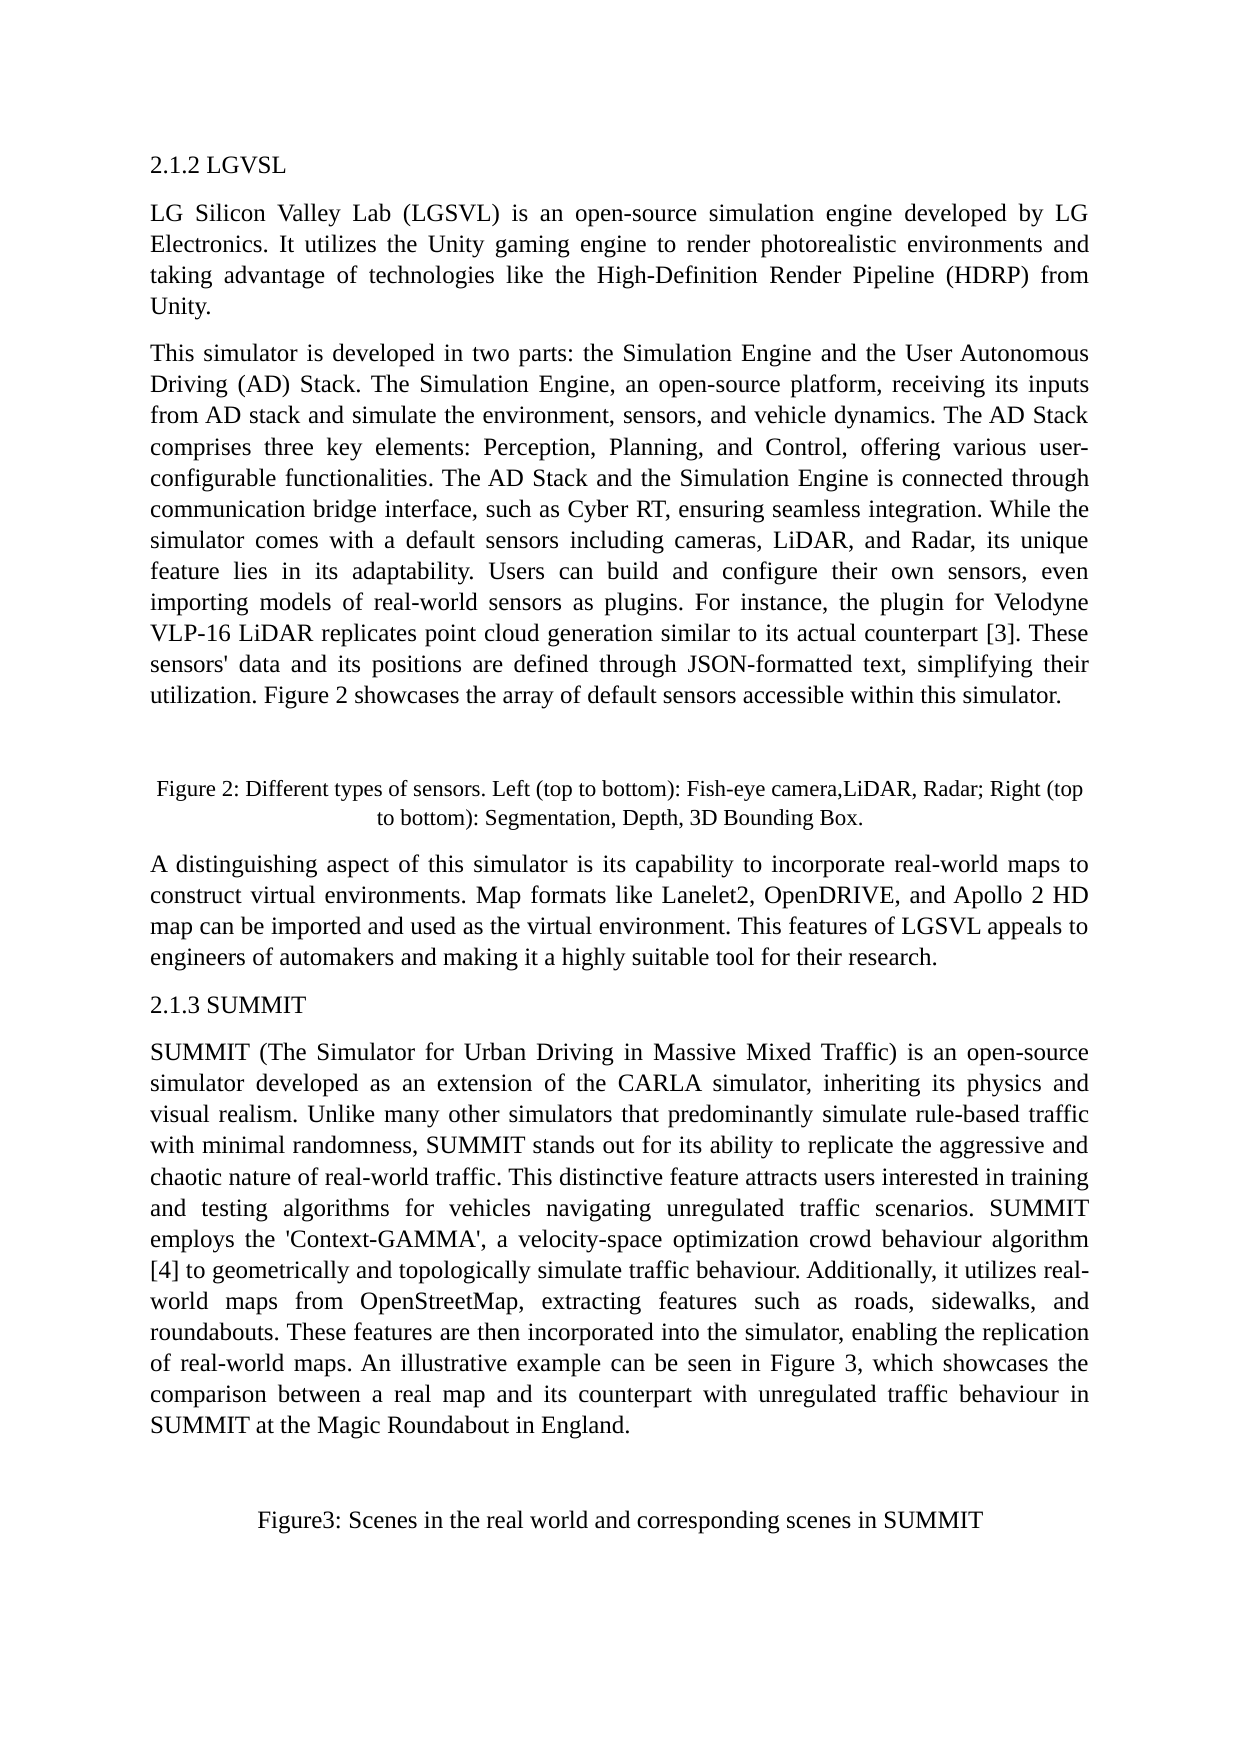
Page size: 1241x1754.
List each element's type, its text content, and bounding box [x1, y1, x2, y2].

text This simulator is developed in two parts: the Simulation Engine and the User Autonomous Driving (AD) Stack. The Simulation Engine, an open-source platform, receiving its inputs from AD stack and simulate the environment, sensors, and vehicle dynamics. The AD Stack comprises three key elements: Perception, Planning, and Control, offering various user-configurable functionalities. The AD Stack and the Simulation Engine is connected through communication bridge interface, such as Cyber RT, ensuring seamless integration. While the simulator comes with a default sensors including cameras, LiDAR, and Radar, its unique feature lies in its adaptability. Users can build and configure their own sensors, even importing models of real-world sensors as plugins. For instance, the plugin for Velodyne VLP-16 LiDAR replicates point cloud generation similar to its actual counterpart [3]. These sensors' data and its positions are defined through JSON-formatted text, simplifying their utilization. Figure 2 showcases the array of default sensors accessible within this simulator. [150, 338, 1090, 709]
text SUMMIT (The Simulator for Urban Driving in Massive Mixed Traffic) is an open-source simulator developed as an extension of the CARLA simulator, inheriting its physics and visual realism. Unlike many other simulators that predominantly simulate rule-based traffic with minimal randomness, SUMMIT stands out for its ability to replicate the aggressive and chaotic nature of real-world traffic. This distinctive feature attracts users interested in training and testing algorithms for vehicles navigating unregulated traffic scenarios. SUMMIT employs the 'Context-GAMMA', a velocity-space optimization crowd behaviour algorithm [4] to geometrically and topologically simulate traffic behaviour. Additionally, it utilizes real-world maps from OpenStreetMap, extracting features such as roads, sidewalks, and roundabouts. These features are then incorporated into the simulator, enabling the replication of real-world maps. An illustrative example can be seen in Figure 3, which showcases the comparison between a real map and its counterpart with unregulated traffic behaviour in SUMMIT at the Magic Roundabout in England. [150, 1037, 1090, 1439]
text 2.1.2 LGVSL [150, 150, 1090, 179]
text Figure3: Scenes in the real world and corresponding scenes in SUMMIT [150, 1505, 1090, 1534]
text A distinguishing aspect of this simulator is its capability to incorporate real-world maps to construct virtual environments. Map formats like Lanelet2, OpenDRIVE, and Apollo 2 HD map can be imported and used as the virtual environment. This features of LGSVL appeals to engineers of automakers and making it a highly suitable tool for their research. [150, 849, 1090, 971]
text Figure 2: Different types of sensors. Left (top to bottom): Fish-eye camera,LiDAR, Radar; Right (top to bottom): Segmentation, Depth, 3D Bounding Box. [150, 775, 1090, 830]
text 2.1.3 SUMMIT [150, 990, 1090, 1018]
